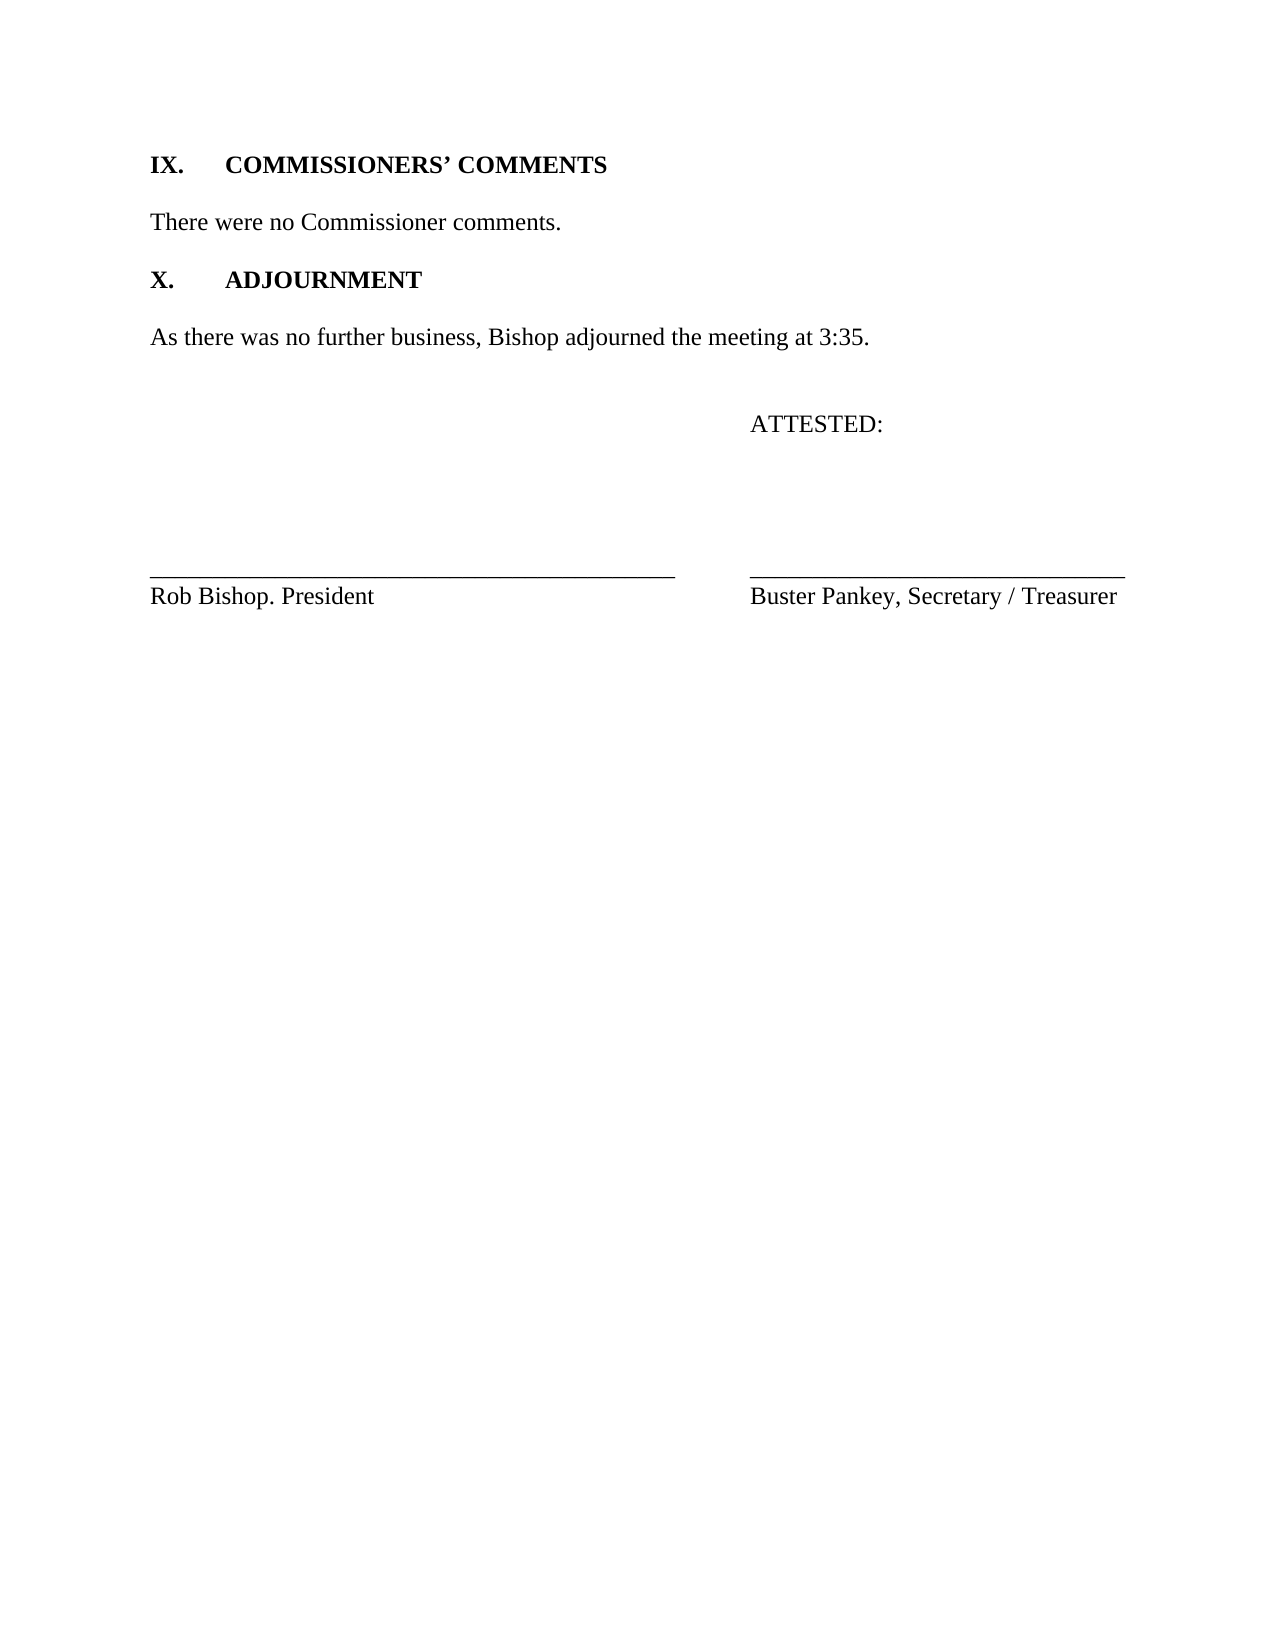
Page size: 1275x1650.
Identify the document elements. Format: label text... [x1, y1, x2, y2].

text There were no Commissioner comments. [150, 207, 1125, 236]
text Rob Bishop. President Buster Pankey, Secretary / Treasurer [150, 581, 1125, 610]
text X. ADJOURNMENT [150, 265, 1125, 294]
text __________________________________________ ______________________________ [150, 552, 1125, 581]
text As there was no further business, Bishop adjourned the meeting at 3:35. [150, 322, 1125, 351]
text IX. COMMISSIONERS’ COMMENTS [150, 150, 1125, 179]
text ATTESTED: [150, 409, 1125, 437]
